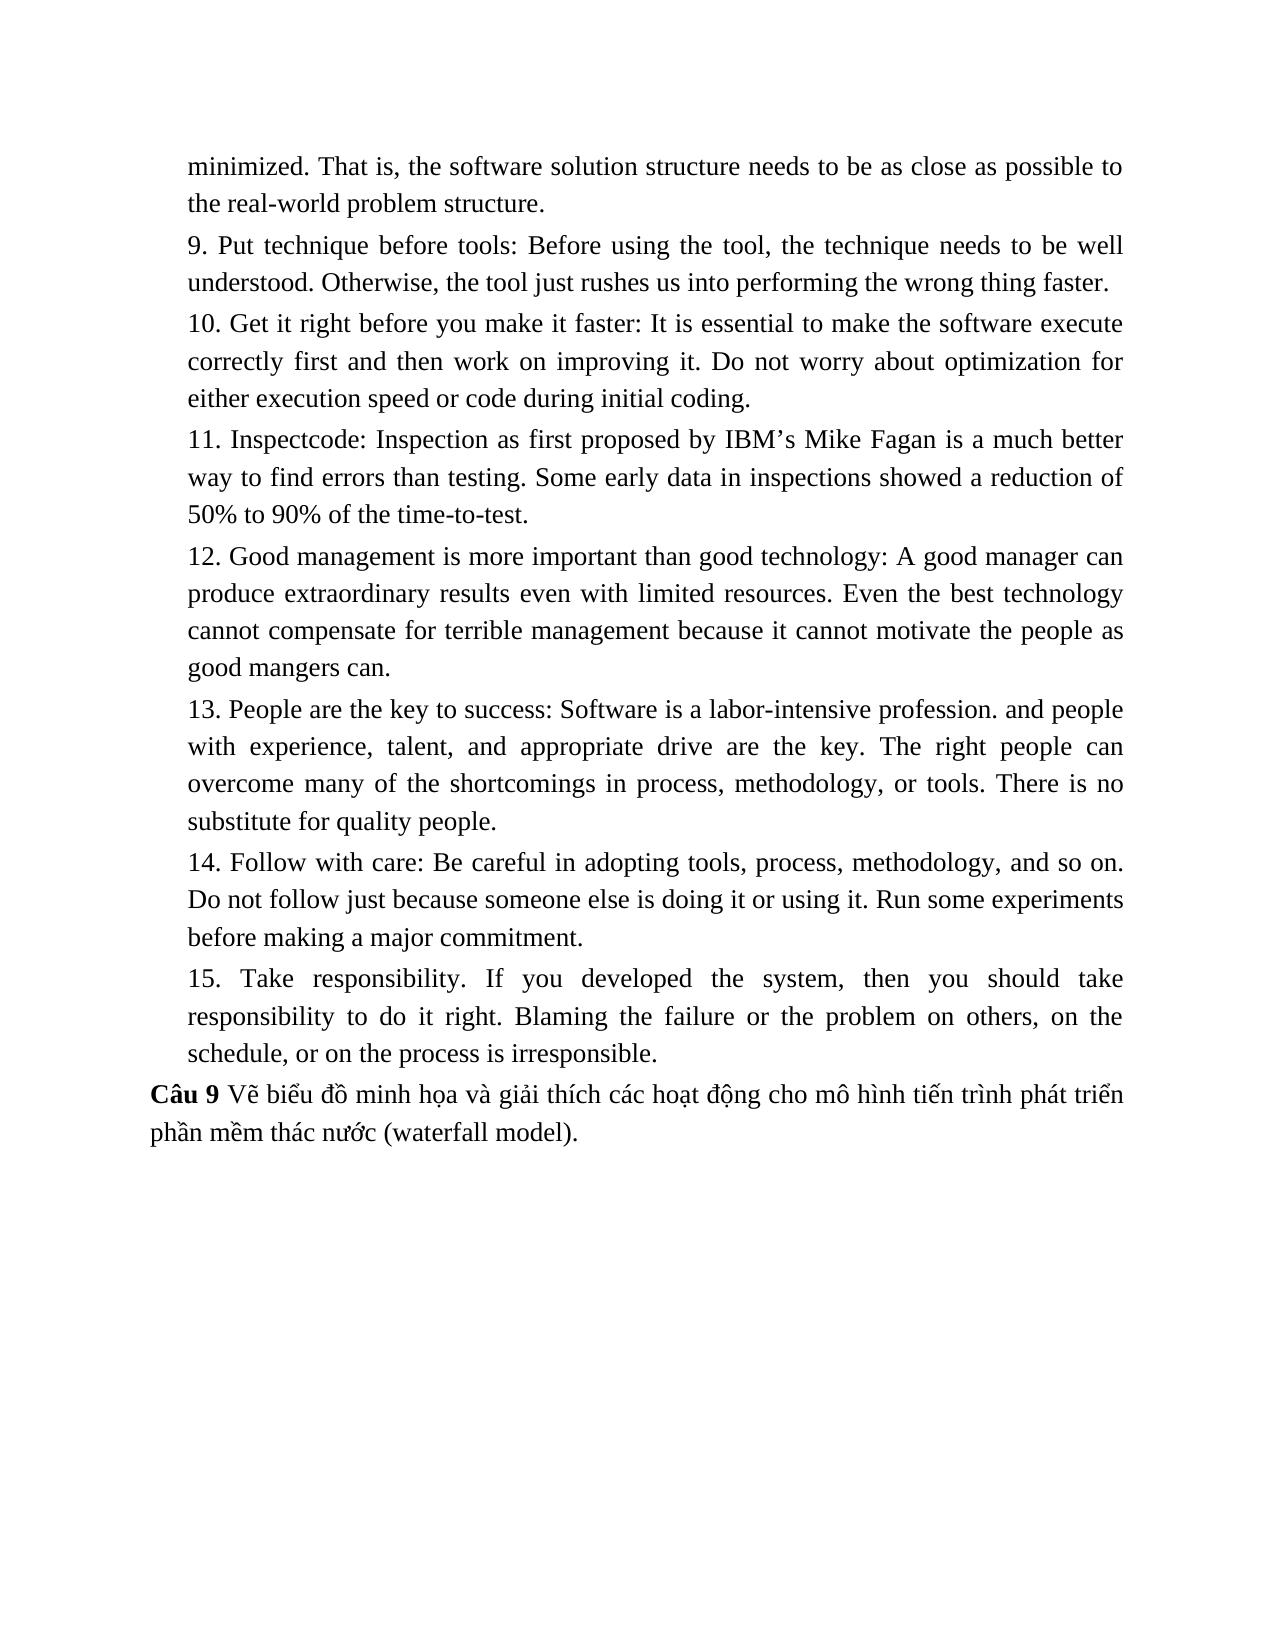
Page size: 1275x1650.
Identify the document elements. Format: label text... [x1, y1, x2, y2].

text 9. Put technique before tools: Before using the tool, the technique needs to be well understood. Otherwise, the tool just rushes us into performing the wrong thing faster. [187, 229, 1125, 297]
text 12. Good management is more important than good technology: A good manager can produce extraordinary results even with limited resources. Even the best technology cannot compensate for terrible management because it cannot motivate the people as good mangers can. [187, 539, 1125, 683]
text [187, 150, 1125, 218]
text 14. Follow with care: Be careful in adopting tools, process, methodology, and so on. Do not follow just because someone else is doing it or using it. Run some experiments before making a major commitment. [187, 846, 1125, 952]
text 15. Take responsibility. If you developed the system, then you should take responsibility to do it right. Blaming the failure or the problem on others, on the schedule, or on the process is irresponsible. [187, 962, 1125, 1068]
text 11. Inspectcode: Inspection as first proposed by IBM’s Mike Fagan is a much better way to find errors than testing. Some early data in inspections showed a reduction of 50% to 90% of the time-to-test. [187, 423, 1125, 529]
text Câu 9 Vẽ biểu đồ minh họa và giải thích các hoạt động cho mô hình tiến trình phát triển phần mềm thác nước (waterfall model). [150, 1078, 1125, 1147]
text 10. Get it right before you make it faster: It is essential to make the software execute correctly first and then work on improving it. Do not worry about optimization for either execution speed or code during initial coding. [187, 307, 1125, 413]
text 13. People are the key to success: Software is a labor-intensive profession. and people with experience, talent, and appropriate drive are the key. The right people can overcome many of the shortcomings in process, methodology, or tools. There is no substitute for quality people. [187, 693, 1125, 836]
